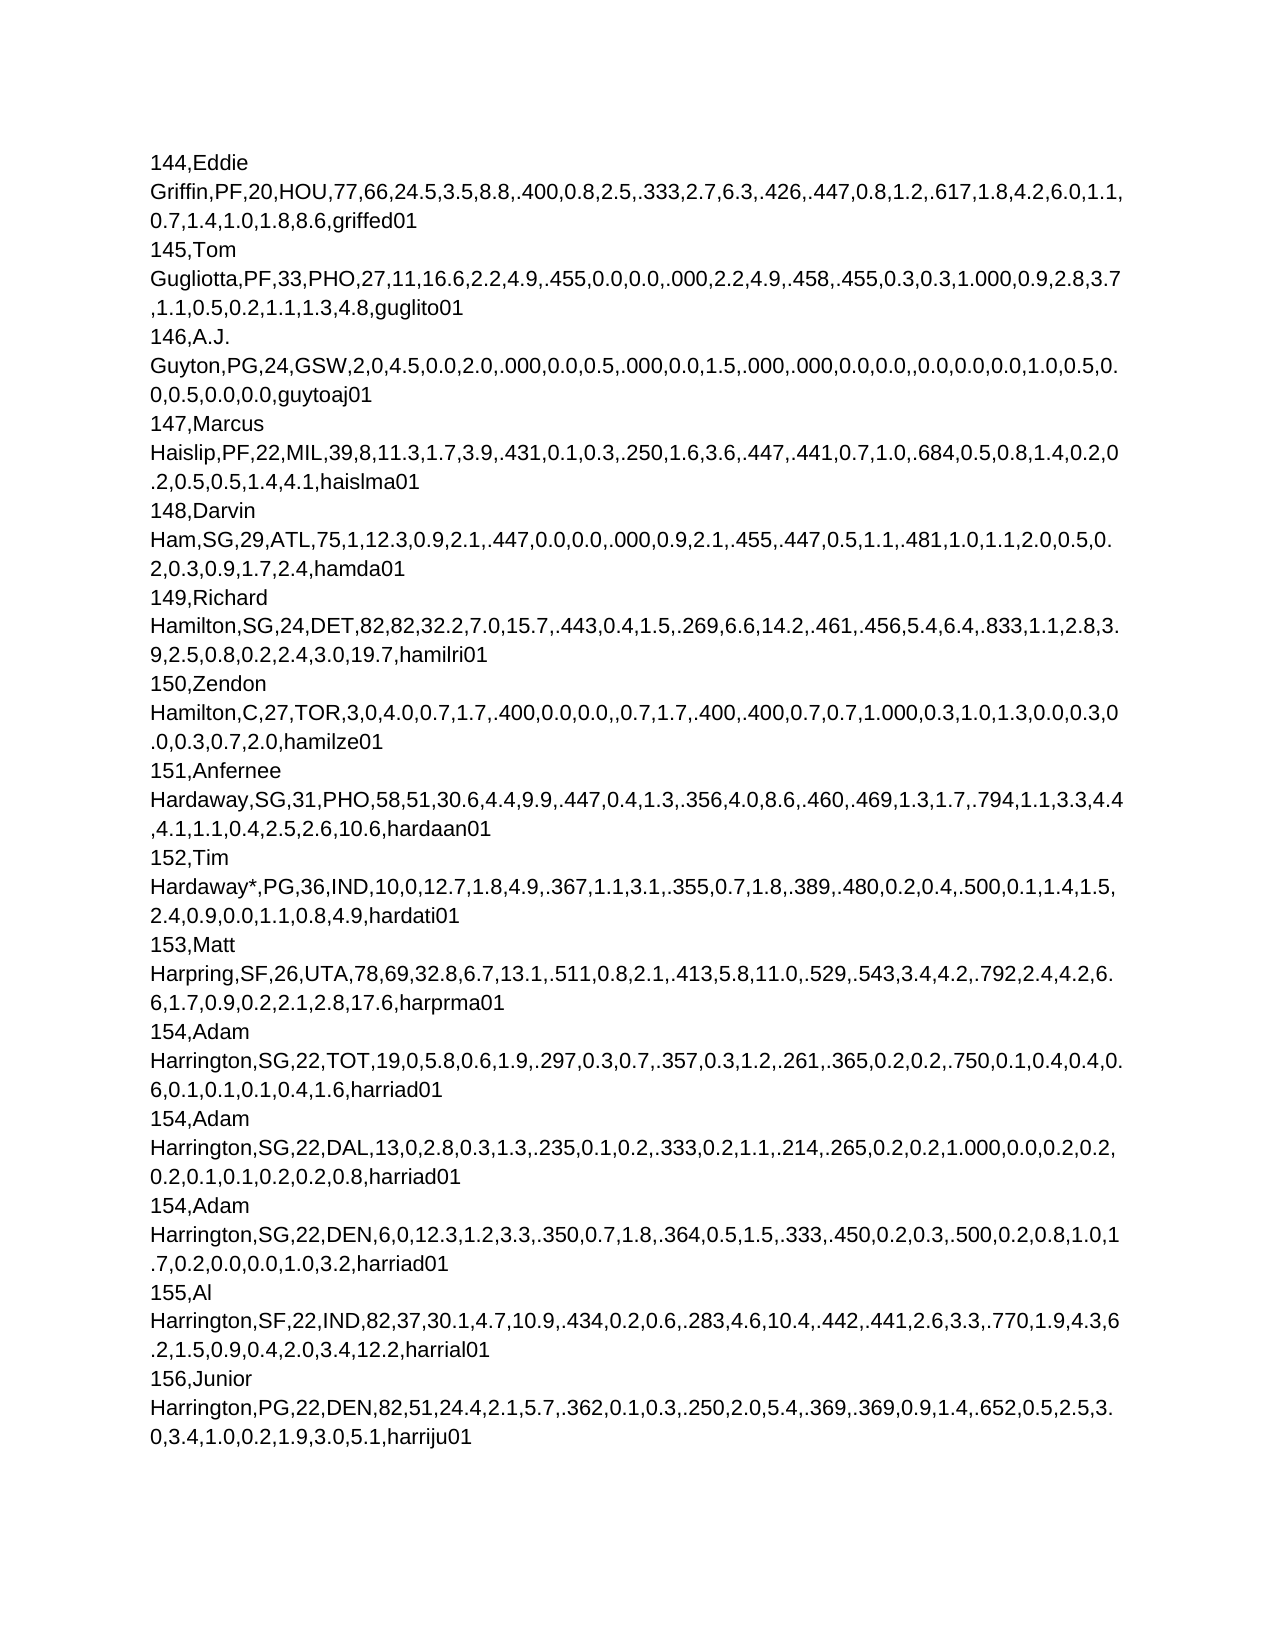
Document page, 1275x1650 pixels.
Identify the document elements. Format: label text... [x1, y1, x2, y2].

text 147,Marcus Haislip,PF,22,MIL,39,8,11.3,1.7,3.9,.431,0.1,0.3,.250,1.6,3.6,.447,.441,0.7,1.0,.684,0.5,0.8,1.4,0.2,0.2,0.5,0.5,1.4,4.1,haislma01 [150, 411, 1125, 494]
text 151,Anfernee Hardaway,SG,31,PHO,58,51,30.6,4.4,9.9,.447,0.4,1.3,.356,4.0,8.6,.460,.469,1.3,1.7,.794,1.1,3.3,4.4,4.1,1.1,0.4,2.5,2.6,10.6,hardaan01 [150, 758, 1125, 841]
text 152,Tim Hardaway*,PG,36,IND,10,0,12.7,1.8,4.9,.367,1.1,3.1,.355,0.7,1.8,.389,.480,0.2,0.4,.500,0.1,1.4,1.5,2.4,0.9,0.0,1.1,0.8,4.9,hardati01 [150, 845, 1125, 928]
text 146,A.J. Guyton,PG,24,GSW,2,0,4.5,0.0,2.0,.000,0.0,0.5,.000,0.0,1.5,.000,.000,0.0,0.0,,0.0,0.0,0.0,1.0,0.5,0.0,0.5,0.0,0.0,guytoaj01 [150, 324, 1125, 407]
text 145,Tom Gugliotta,PF,33,PHO,27,11,16.6,2.2,4.9,.455,0.0,0.0,.000,2.2,4.9,.458,.455,0.3,0.3,1.000,0.9,2.8,3.7,1.1,0.5,0.2,1.1,1.3,4.8,guglito01 [150, 237, 1125, 320]
text 144,Eddie Griffin,PF,20,HOU,77,66,24.5,3.5,8.8,.400,0.8,2.5,.333,2.7,6.3,.426,.447,0.8,1.2,.617,1.8,4.2,6.0,1.1,0.7,1.4,1.0,1.8,8.6,griffed01 [150, 150, 1125, 233]
text 154,Adam Harrington,SG,22,DEN,6,0,12.3,1.2,3.3,.350,0.7,1.8,.364,0.5,1.5,.333,.450,0.2,0.3,.500,0.2,0.8,1.0,1.7,0.2,0.0,0.0,1.0,3.2,harriad01 [150, 1192, 1125, 1276]
text 156,Junior Harrington,PG,22,DEN,82,51,24.4,2.1,5.7,.362,0.1,0.3,.250,2.0,5.4,.369,.369,0.9,1.4,.652,0.5,2.5,3.0,3.4,1.0,0.2,1.9,3.0,5.1,harriju01 [150, 1366, 1125, 1449]
text 150,Zendon Hamilton,C,27,TOR,3,0,4.0,0.7,1.7,.400,0.0,0.0,,0.7,1.7,.400,.400,0.7,0.7,1.000,0.3,1.0,1.3,0.0,0.3,0.0,0.3,0.7,2.0,hamilze01 [150, 671, 1125, 754]
text 153,Matt Harpring,SF,26,UTA,78,69,32.8,6.7,13.1,.511,0.8,2.1,.413,5.8,11.0,.529,.543,3.4,4.2,.792,2.4,4.2,6.6,1.7,0.9,0.2,2.1,2.8,17.6,harprma01 [150, 932, 1125, 1015]
text 149,Richard Hamilton,SG,24,DET,82,82,32.2,7.0,15.7,.443,0.4,1.5,.269,6.6,14.2,.461,.456,5.4,6.4,.833,1.1,2.8,3.9,2.5,0.8,0.2,2.4,3.0,19.7,hamilri01 [150, 584, 1125, 667]
text 148,Darvin Ham,SG,29,ATL,75,1,12.3,0.9,2.1,.447,0.0,0.0,.000,0.9,2.1,.455,.447,0.5,1.1,.481,1.0,1.1,2.0,0.5,0.2,0.3,0.9,1.7,2.4,hamda01 [150, 497, 1125, 581]
text 154,Adam Harrington,SG,22,DAL,13,0,2.8,0.3,1.3,.235,0.1,0.2,.333,0.2,1.1,.214,.265,0.2,0.2,1.000,0.0,0.2,0.2,0.2,0.1,0.1,0.2,0.2,0.8,harriad01 [150, 1106, 1125, 1189]
text 154,Adam Harrington,SG,22,TOT,19,0,5.8,0.6,1.9,.297,0.3,0.7,.357,0.3,1.2,.261,.365,0.2,0.2,.750,0.1,0.4,0.4,0.6,0.1,0.1,0.1,0.4,1.6,harriad01 [150, 1019, 1125, 1102]
text 155,Al Harrington,SF,22,IND,82,37,30.1,4.7,10.9,.434,0.2,0.6,.283,4.6,10.4,.442,.441,2.6,3.3,.770,1.9,4.3,6.2,1.5,0.9,0.4,2.0,3.4,12.2,harrial01 [150, 1279, 1125, 1362]
